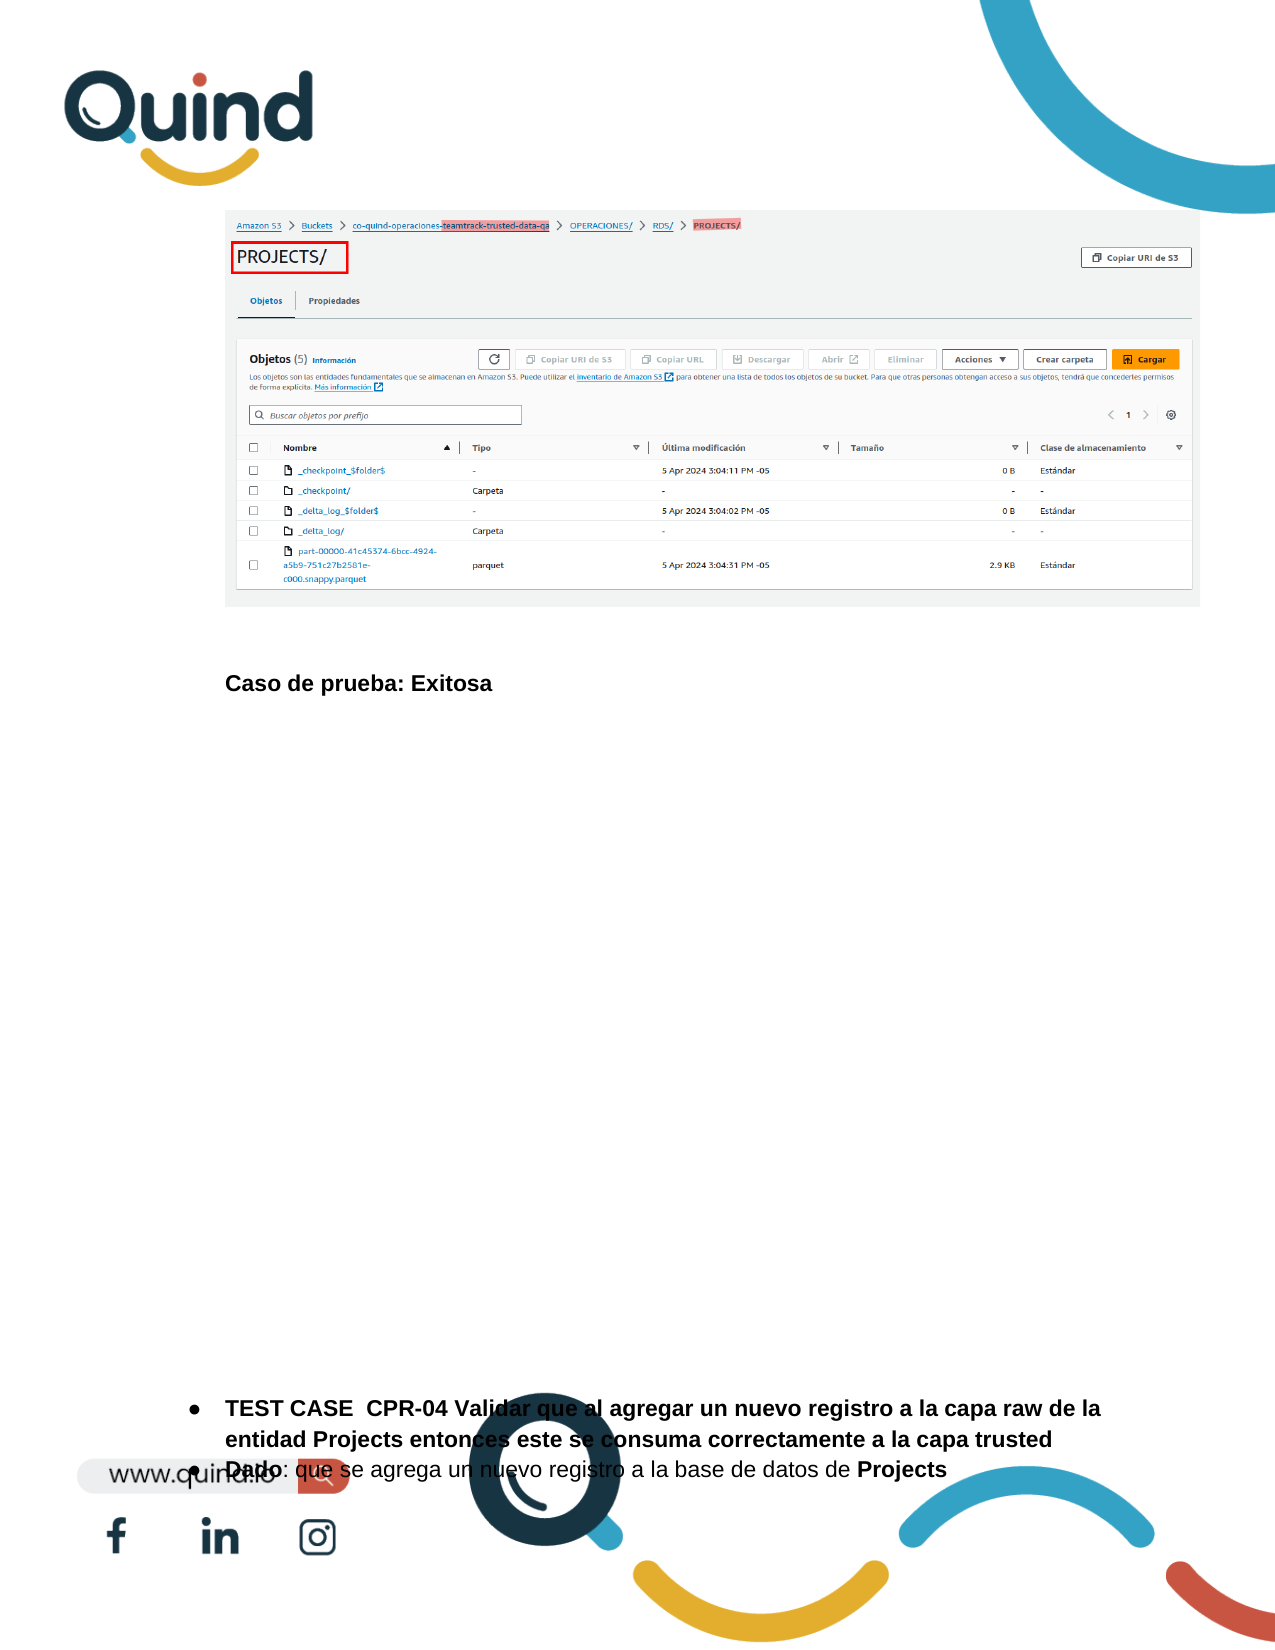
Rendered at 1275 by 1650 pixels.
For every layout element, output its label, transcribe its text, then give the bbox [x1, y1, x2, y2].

picture [0, 0, 1275, 1650]
text Caso de prueba: Exitosa [225, 670, 1125, 697]
list Dado: que se agrega un nuevo registro a la base de datos de Projects [187, 1456, 1125, 1482]
list TEST CASE CPR-04 Validar que al agregar un nuevo registro a la capa raw de la entidad Projects entonces este se consuma correctamente a la capa trusted [187, 1395, 1125, 1452]
